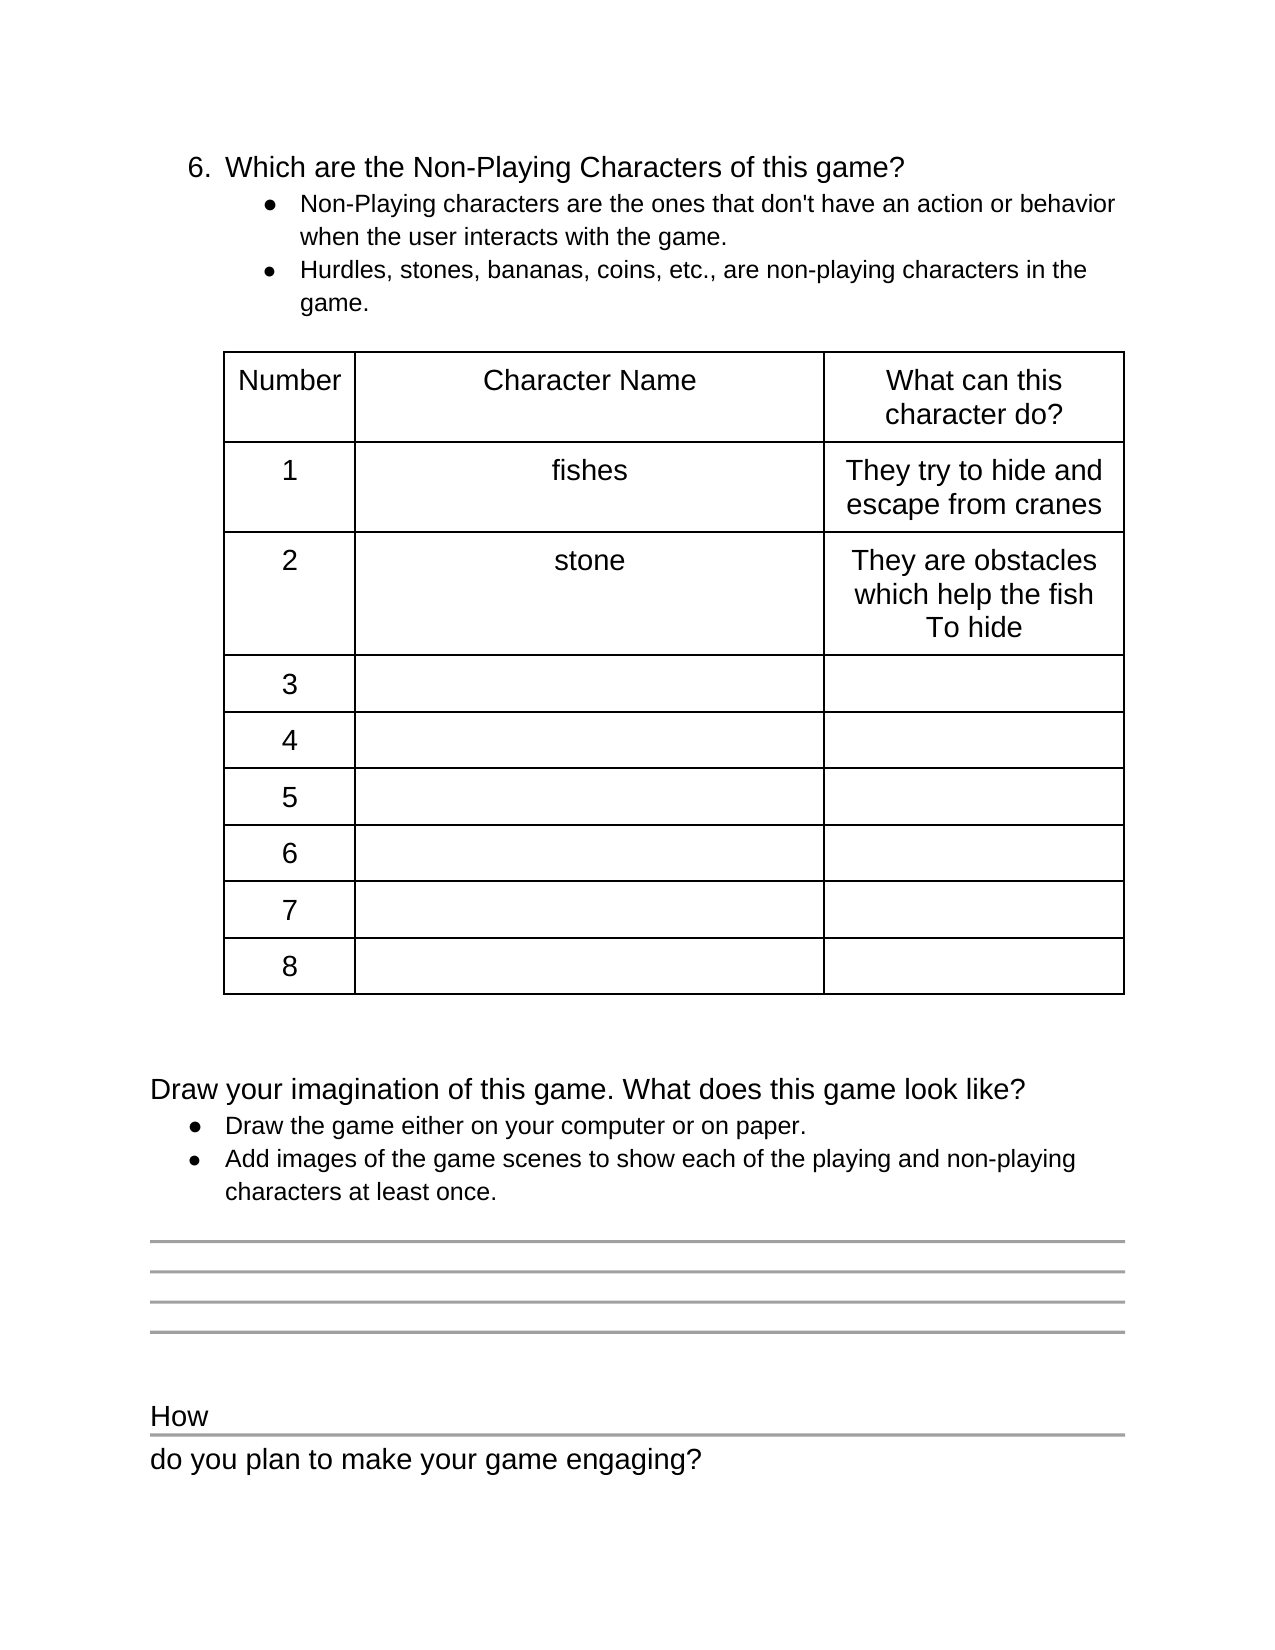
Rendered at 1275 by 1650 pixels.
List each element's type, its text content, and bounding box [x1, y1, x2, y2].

table_header What can this character do? [825, 353, 1123, 441]
list Which are the Non-Playing Characters of this game? [187, 150, 1125, 183]
list Add images of the game scenes to show each of the playing and non-playing characters at least once. [187, 1144, 1125, 1206]
table_cell 5 [225, 769, 354, 824]
table_cell [825, 826, 1123, 880]
table_cell They try to hide and escape from cranes [825, 443, 1123, 531]
table_cell 4 [225, 713, 354, 767]
table_cell [356, 769, 823, 824]
table_cell [825, 769, 1123, 824]
table_cell [356, 882, 823, 937]
table_header Character Name [356, 353, 823, 441]
table_cell 2 [225, 533, 354, 654]
text How do you plan to make your game engaging? [150, 1437, 1125, 1475]
table_cell 6 [225, 826, 354, 880]
text Draw your imagination of this game. What does this game look like? [150, 1072, 1125, 1106]
table_cell fishes [356, 443, 823, 531]
table_cell [825, 882, 1123, 937]
list Draw the game either on your computer or on paper. [187, 1111, 1125, 1139]
table_cell [356, 939, 823, 993]
table_header Number [225, 353, 354, 441]
table_cell [356, 713, 823, 767]
table_cell stone [356, 533, 823, 654]
list Non-Playing characters are the ones that don't have an action or behavior when the user interacts with the game. [262, 188, 1125, 250]
table_cell [356, 656, 823, 711]
table_cell They are obstacles which help the fish To hide [825, 533, 1123, 654]
table_cell 1 [225, 443, 354, 531]
table_cell 8 [225, 939, 354, 993]
table_cell 3 [225, 656, 354, 711]
list Hurdles, stones, bananas, coins, etc., are non-playing characters in the game. [262, 254, 1125, 316]
table_cell 7 [225, 882, 354, 937]
table_cell [356, 826, 823, 880]
table_cell [825, 656, 1123, 711]
text How do you plan to make your game engaging? [150, 1399, 1125, 1433]
table_cell [825, 939, 1123, 993]
table_cell [825, 713, 1123, 767]
